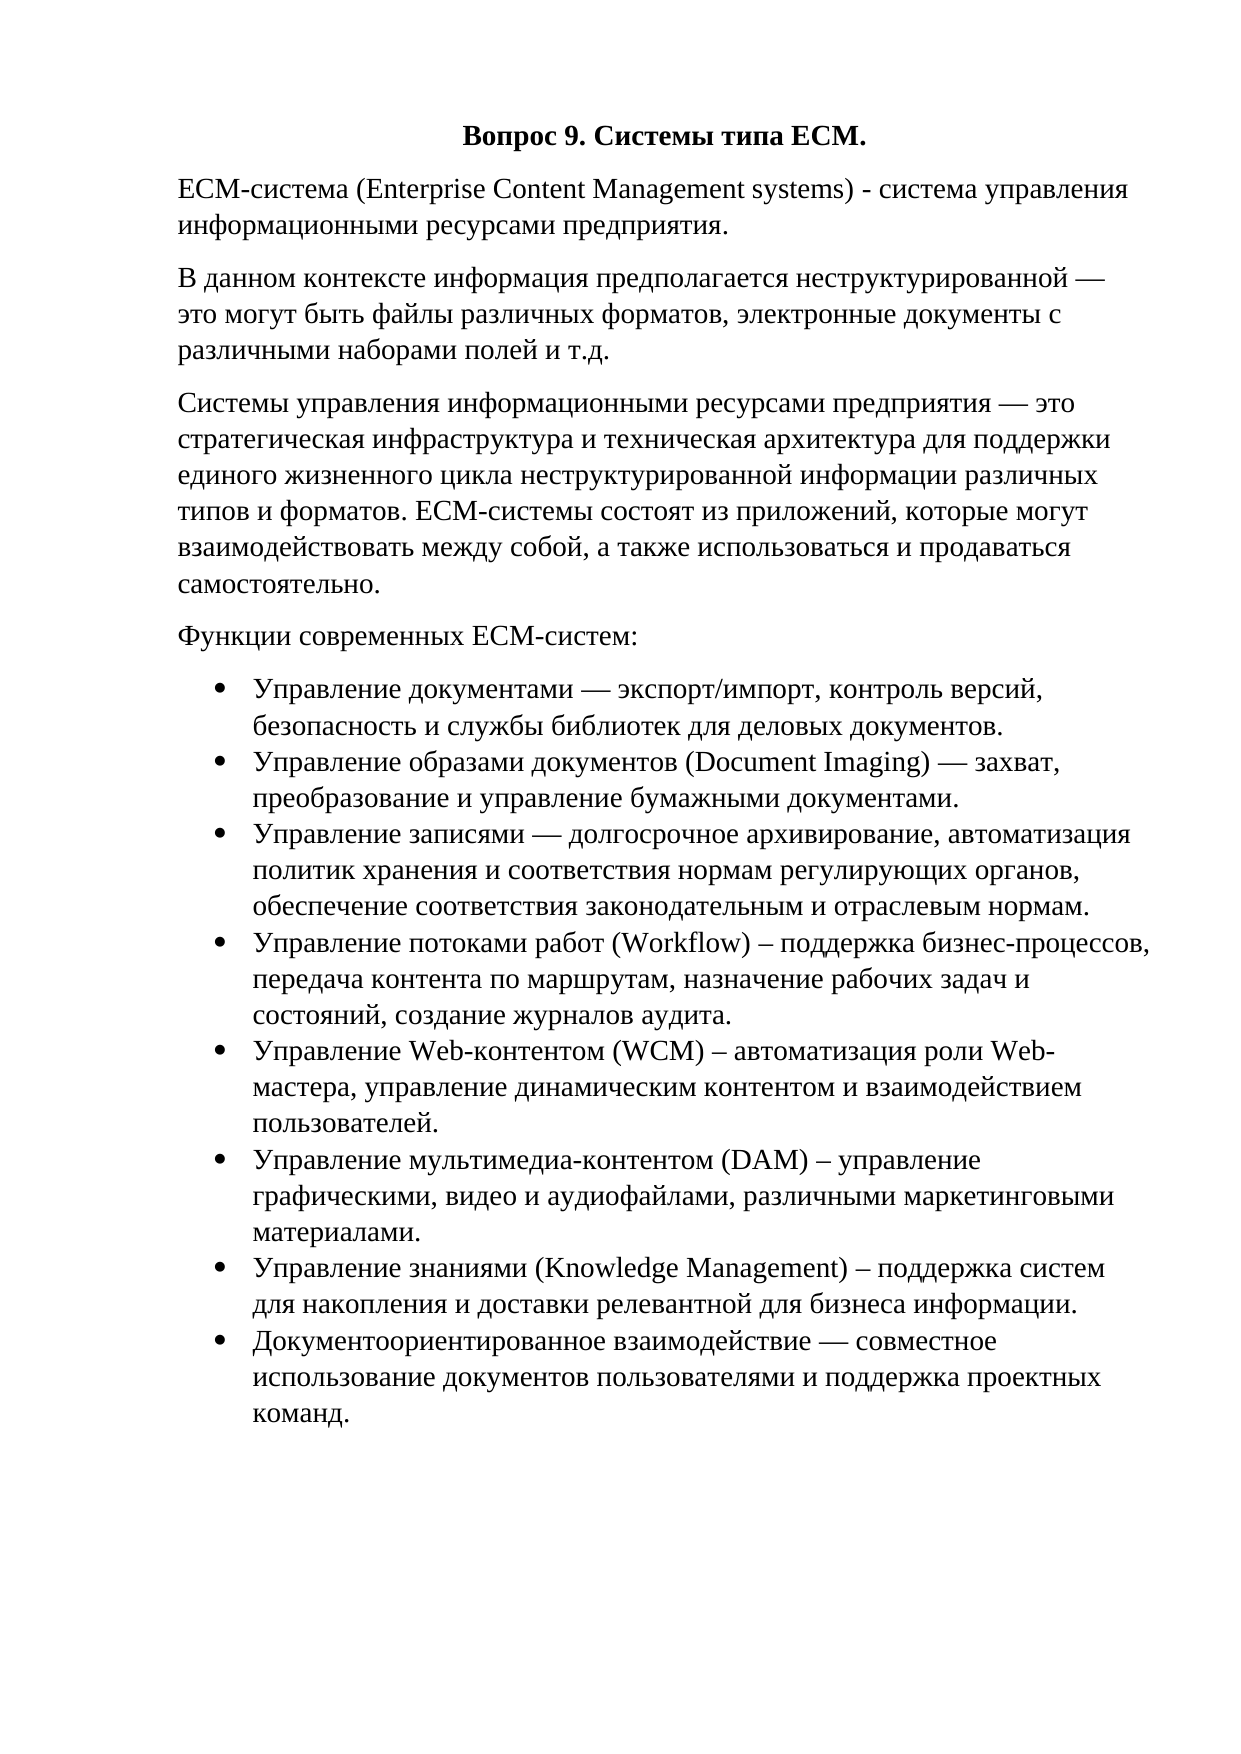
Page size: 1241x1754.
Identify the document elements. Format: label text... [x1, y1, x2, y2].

text Вопрос 9. Системы типа ECM. [177, 118, 1152, 152]
list Управление знаниями (Knowledge Management) – поддержка систем для накопления и доставки релевантной для бизнеса информации. [215, 1250, 1152, 1320]
text ECM-система (Enterprise Content Management systems) - система управления информационными ресурсами предприятия. [177, 171, 1152, 241]
text Системы управления информационными ресурсами предприятия — это стратегическая инфраструктура и техническая архитектура для поддержки единого жизненного цикла неструктурированной информации различных типов и форматов. ECM-системы состоят из приложений, которые могут взаимодействовать между собой, а также использоваться и продаваться самостоятельно. [177, 385, 1152, 599]
text В данном контексте информация предполагается неструктурированной — это могут быть файлы различных форматов, электронные документы с различными наборами полей и т.д. [177, 260, 1152, 366]
list Управление документами — экспорт/импорт, контроль версий, безопасность и службы библиотек для деловых документов. [215, 671, 1152, 741]
list Управление записями — долгосрочное архивирование, автоматизация политик хранения и соответствия нормам регулирующих органов, обеспечение соответствия законодательным и отраслевым нормам. [215, 816, 1152, 922]
list Документоориентированное взаимодействие — совместное использование документов пользователями и поддержка проектных команд. [215, 1323, 1152, 1429]
list Управление потоками работ (Workflow) – поддержка бизнес-процессов, передача контента по маршрутам, назначение рабочих задач и состояний, создание журналов аудита. [215, 925, 1152, 1031]
text Функции современных ECM-систем: [177, 618, 1152, 652]
list Управление мультимедиа-контентом (DAM) – управление графическими, видео и аудиофайлами, различными маркетинговыми материалами. [215, 1142, 1152, 1248]
list Управление образами документов (Document Imaging) — захват, преобразование и управление бумажными документами. [215, 744, 1152, 813]
list Управление Web-контентом (WCM) – автоматизация роли Web-мастера, управление динамическим контентом и взаимодействием пользователей. [215, 1033, 1152, 1139]
